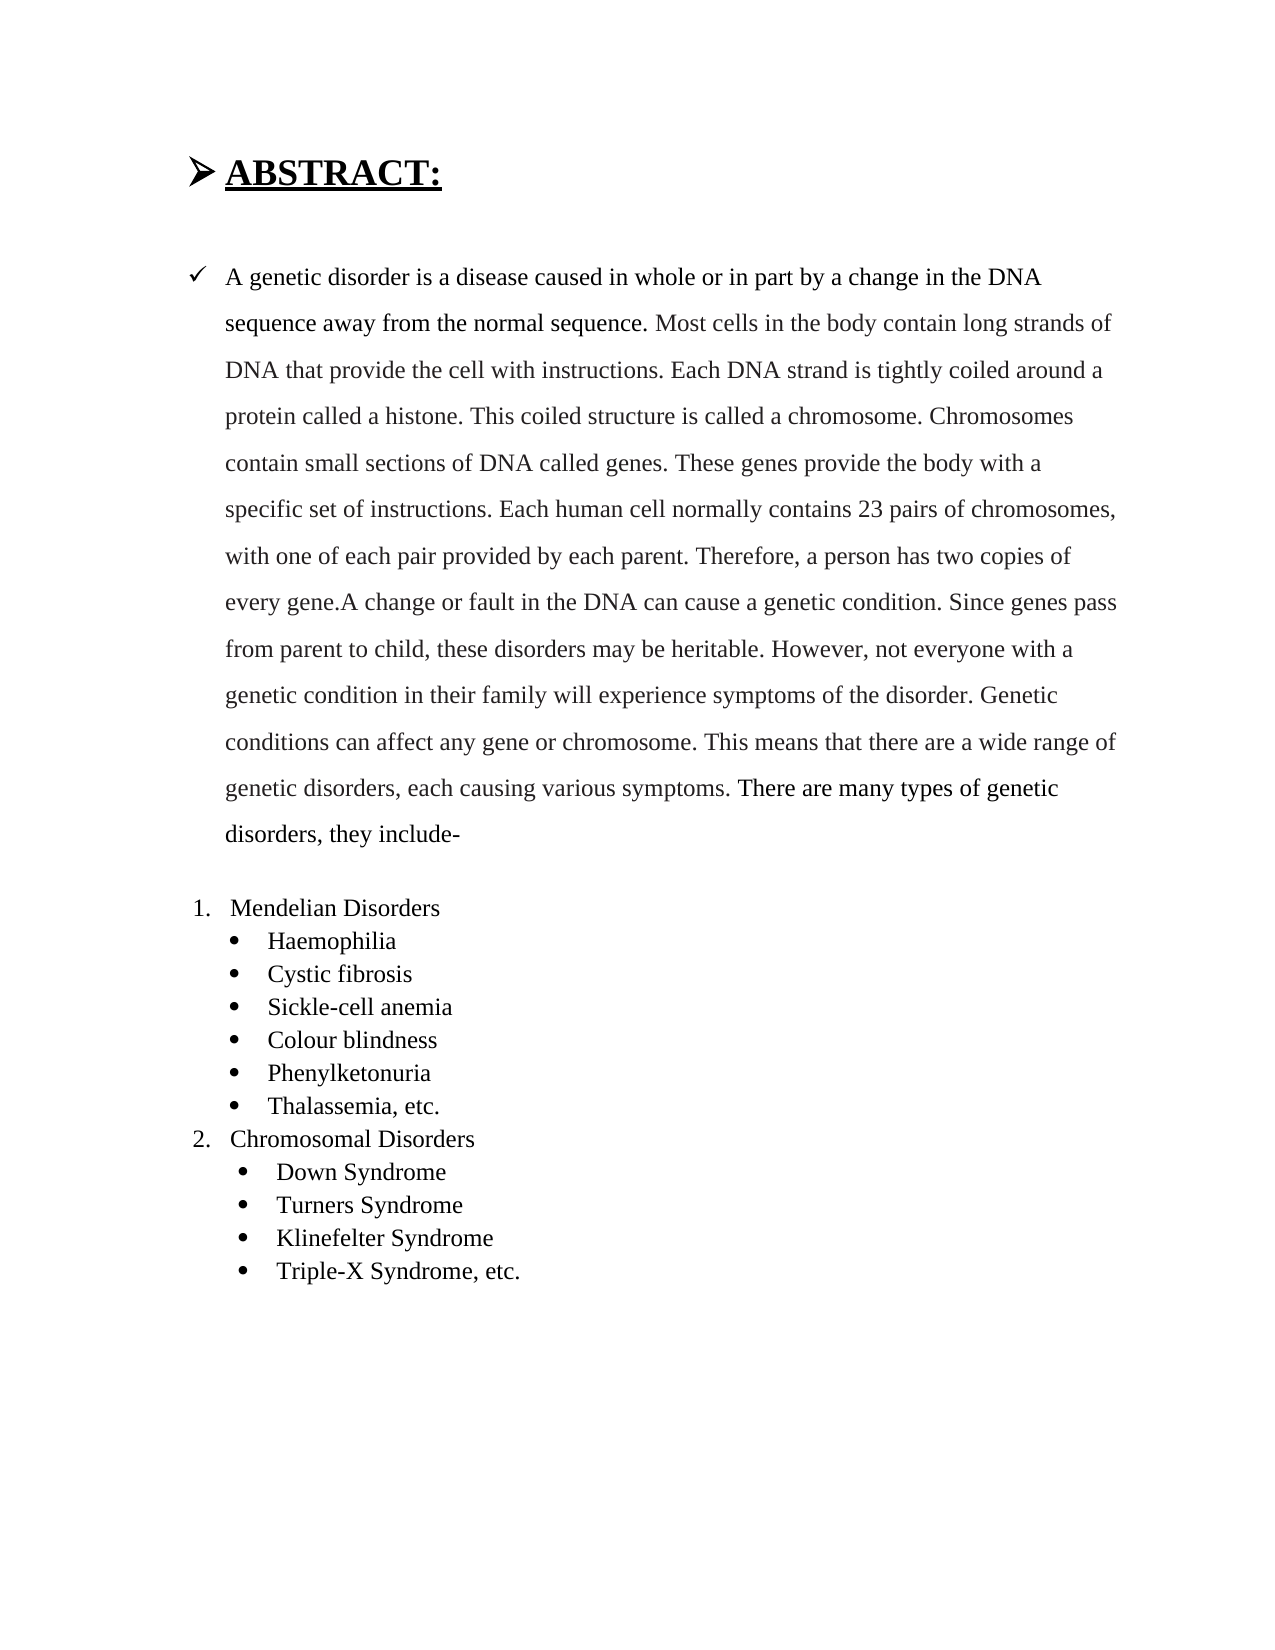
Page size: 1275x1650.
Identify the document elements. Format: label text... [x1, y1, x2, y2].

list Mendelian Disorders [192, 893, 1125, 922]
list Cystic fibrosis [230, 959, 1125, 988]
list Haemophilia [230, 926, 1125, 955]
list Chromosomal Disorders [192, 1124, 1125, 1153]
list Turners Syndrome [239, 1190, 1125, 1219]
list Thalassemia, etc. [230, 1091, 1125, 1120]
list A genetic disorder is a disease caused in whole or in part by a change in the DNA sequence away from the normal sequence. Most cells in the body contain long strands of DNA that provide the cell with instructions. Each DNA strand is tightly coiled around a protein called a histone. This coiled structure is called a chromosome. Chromosomes contain small sections of DNA called genes. These genes provide the body with a specific set of instructions. Each human cell normally contains 23 pairs of chromosomes, with one of each pair provided by each parent. Therefore, a person has two copies of every gene.A change or fault in the DNA can cause a genetic condition. Since genes pass from parent to child, these disorders may be heritable. However, not everyone with a genetic condition in their family will experience symptoms of the disorder. Genetic conditions can affect any gene or chromosome. This means that there are a wide range of genetic disorders, each causing various symptoms. There are many types of genetic disorders, they include- [187, 244, 1125, 848]
list Sickle-cell anemia [230, 992, 1125, 1021]
list Colour blindness [230, 1025, 1125, 1054]
list Klinefelter Syndrome [239, 1223, 1125, 1252]
list Triple-X Syndrome, etc. [239, 1256, 1125, 1285]
list Phenylketonuria [230, 1058, 1125, 1087]
list ABSTRACT: [187, 150, 1125, 193]
list Down Syndrome [239, 1157, 1125, 1186]
